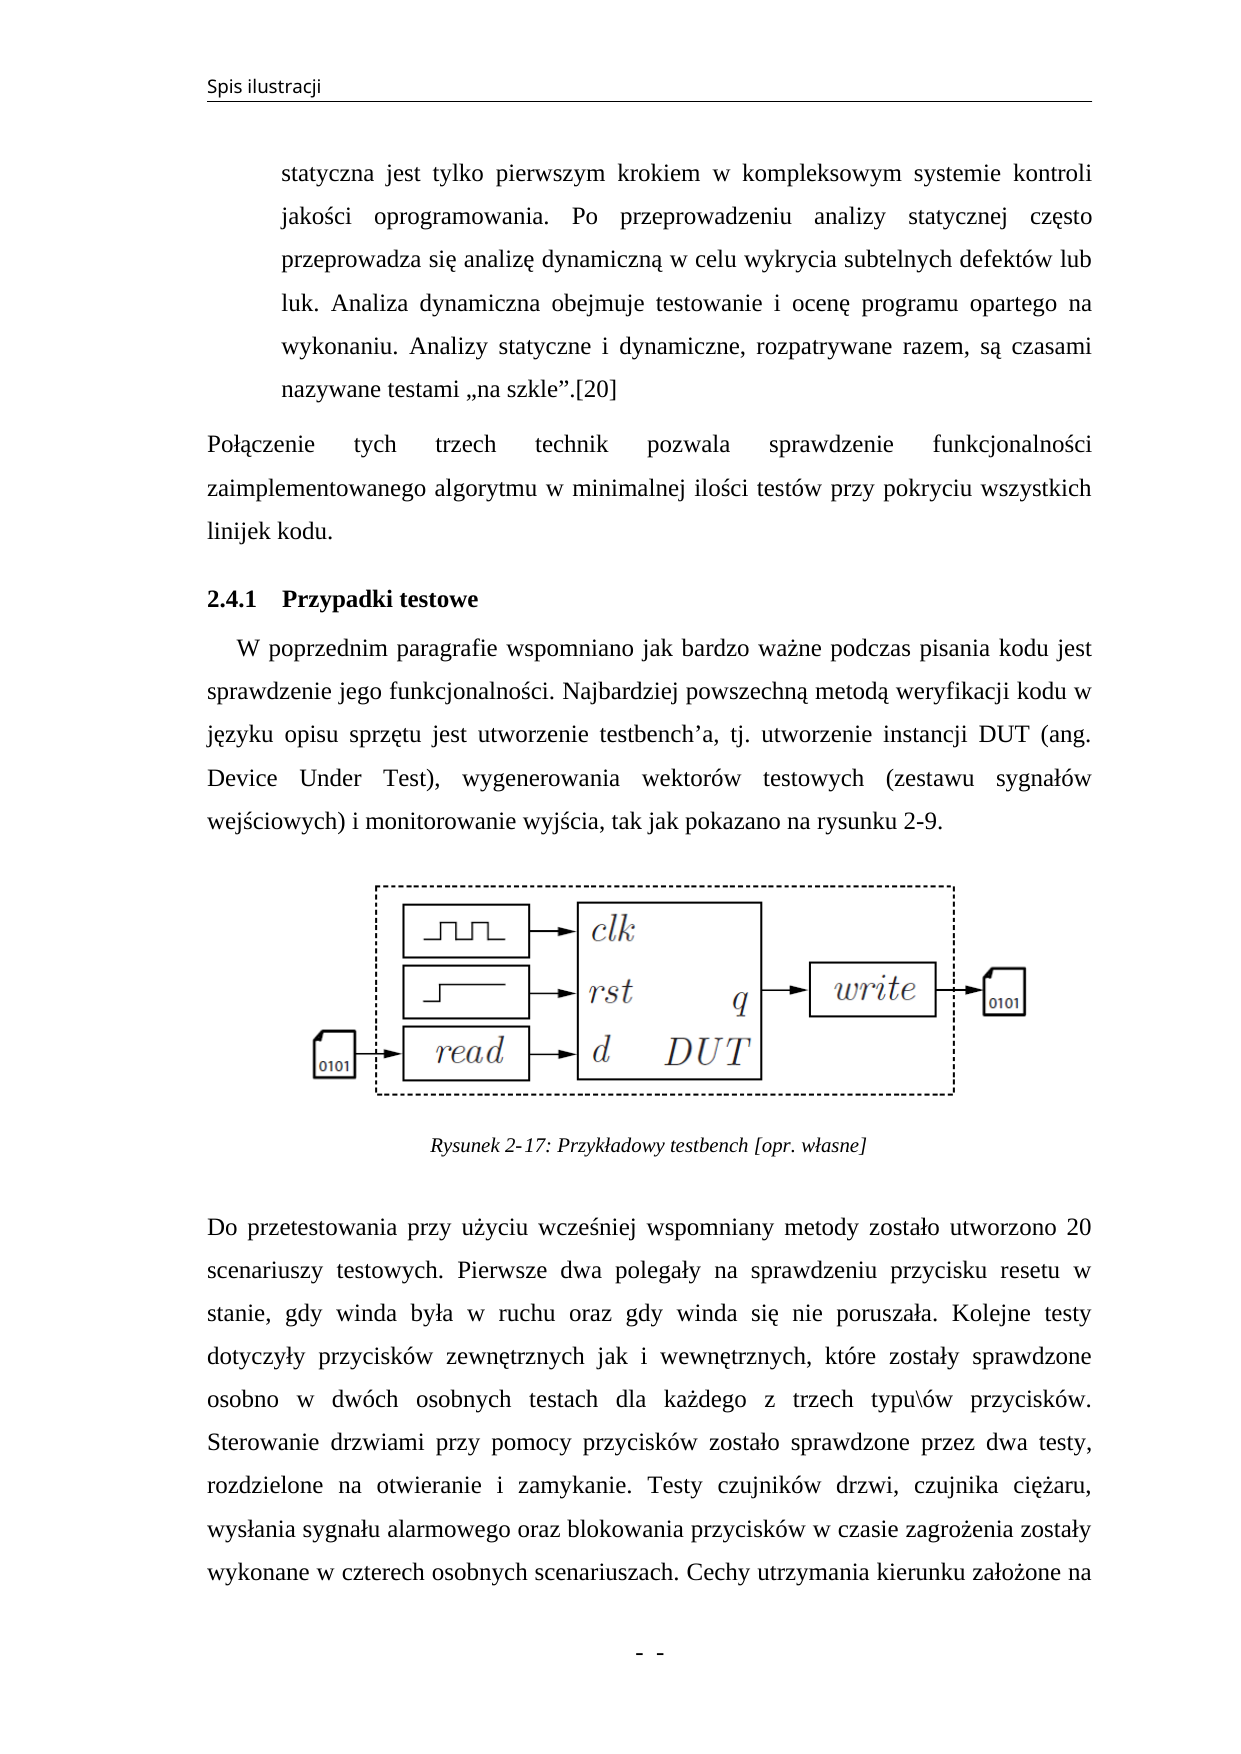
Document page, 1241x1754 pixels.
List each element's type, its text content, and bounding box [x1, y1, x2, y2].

picture [292, 861, 1037, 1119]
subtitle Przypadki testowe [207, 584, 1092, 613]
text W poprzednim paragrafie wspomniano jak bardzo ważne podczas pisania kodu jest sprawdzenie jego funkcjonalności. Najbardziej powszechną metodą weryfikacji kodu w języku opisu sprzętu jest utworzenie testbench’a, tj. utworzenie instancji DUT (ang. Device Under Test), wygenerowania wektorów testowych (zestawu sygnałów wejściowych) i monitorowanie wyjścia, tak jak pokazano na rysunku 2-9. [207, 633, 1092, 834]
text Połączenie tych trzech technik pozwala sprawdzenie funkcjonalności zaimplementowanego algorytmu w minimalnej ilości testów przy pokryciu wszystkich linijek kodu. [207, 429, 1092, 544]
